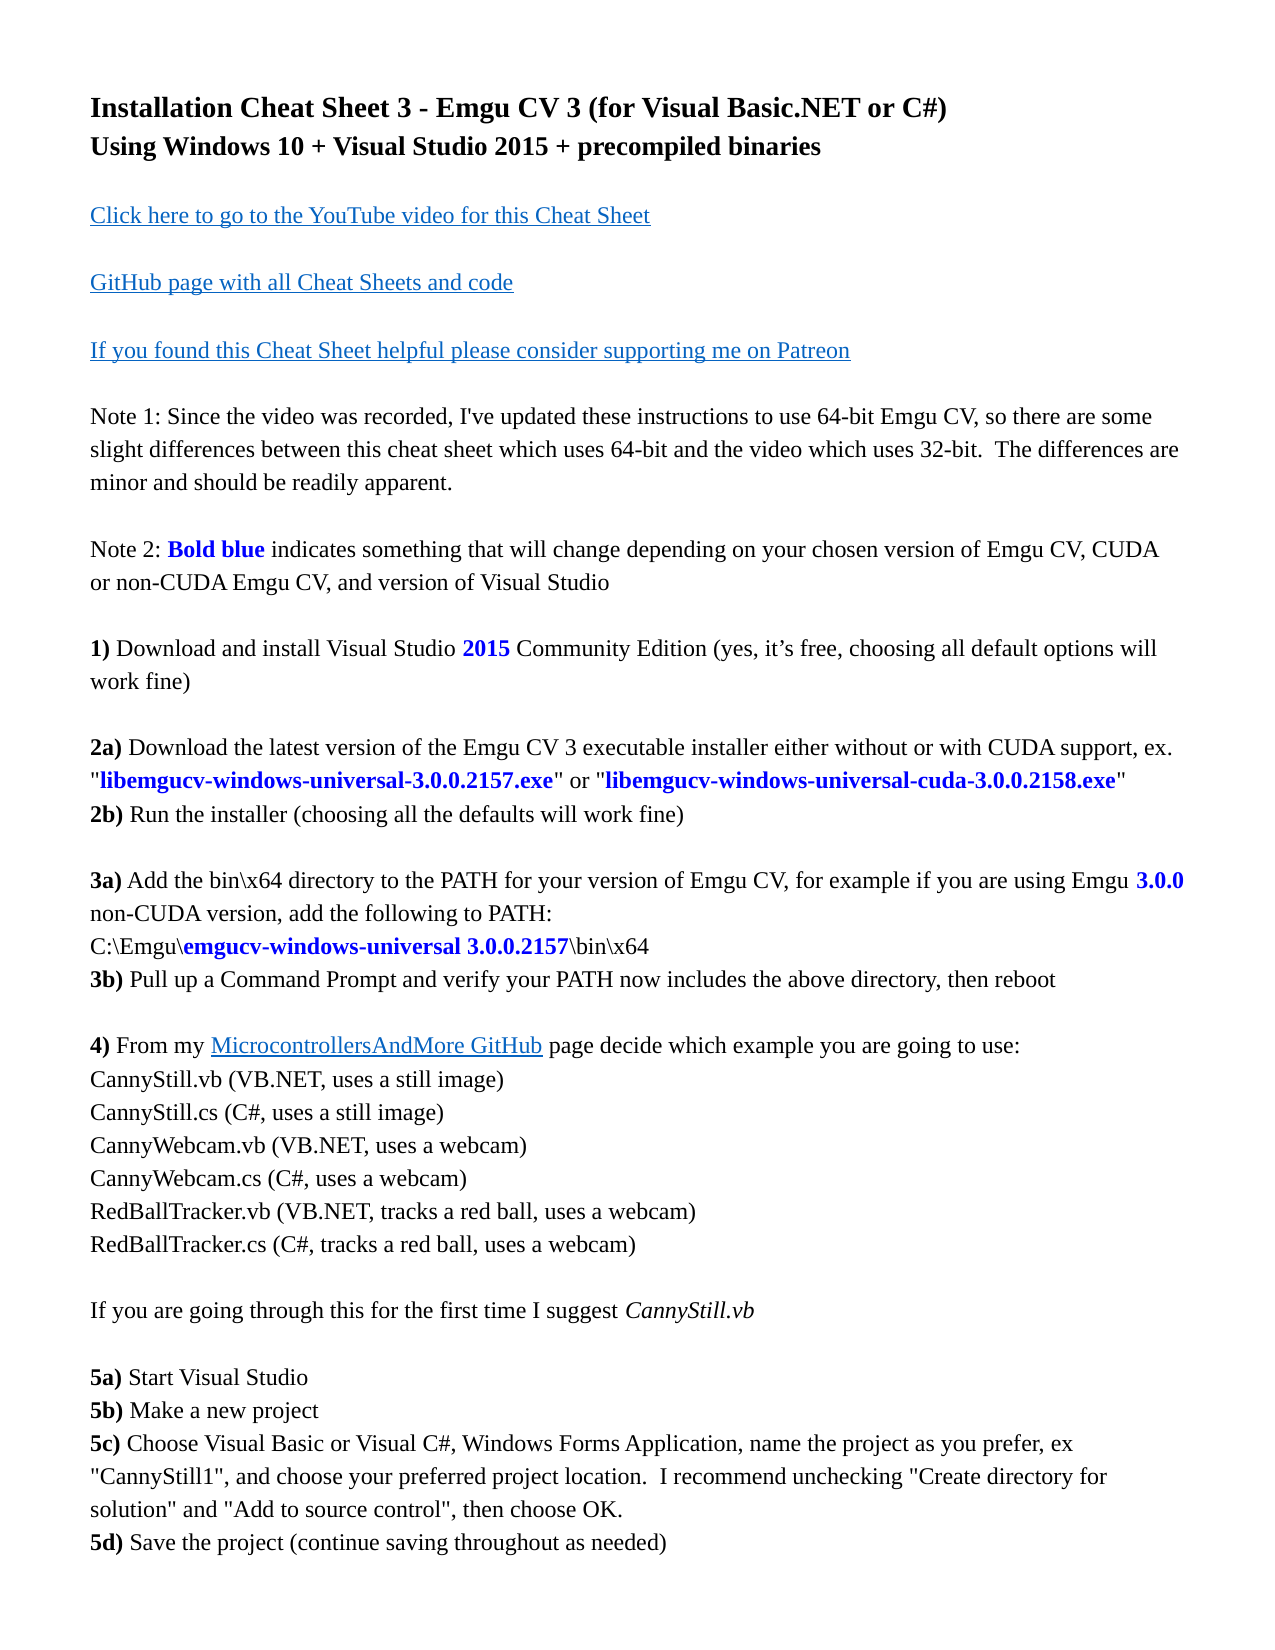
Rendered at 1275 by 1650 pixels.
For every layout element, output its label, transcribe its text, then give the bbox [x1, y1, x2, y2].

text 5a) Start Visual Studio [90, 1363, 1185, 1390]
text If you found this Cheat Sheet helpful please consider supporting me on Patreon [90, 336, 1185, 363]
text 5c) Choose Visual Basic or Visual C#, Windows Forms Application, name the project as you prefer, ex "CannyStill1", and choose your preferred project location. I recommend unchecking "Create directory for solution" and "Add to source control", then choose OK. [90, 1429, 1185, 1523]
text 5d) Save the project (continue saving throughout as needed) [90, 1528, 1185, 1556]
text 3a) Add the bin\x64 directory to the PATH for your version of Emgu CV, for example if you are using Emgu 3.0.0 non-CUDA version, add the following to PATH: [90, 866, 1185, 927]
text Note 2: Bold blue indicates something that will change depending on your chosen version of Emgu CV, CUDA or non-CUDA Emgu CV, and version of Visual Studio [90, 534, 1185, 595]
text CannyStill.cs (C#, uses a still image) [90, 1098, 1185, 1125]
text CannyWebcam.cs (C#, uses a webcam) [90, 1164, 1185, 1192]
text RedBallTracker.cs (C#, tracks a red ball, uses a webcam) [90, 1230, 1185, 1258]
text Click here to go to the YouTube video for this Cheat Sheet [90, 201, 1185, 228]
text Using Windows 10 + Visual Studio 2015 + precompiled binaries [90, 130, 1185, 161]
text C:\Emgu\emgucv-windows-universal 3.0.0.2157\bin\x64 [90, 932, 1185, 960]
text 2a) Download the latest version of the Emgu CV 3 executable installer either without or with CUDA support, ex. "libemgucv-windows-universal-3.0.0.2157.exe" or "libemgucv-windows-universal-cuda-3.0.0.2158.exe" [90, 733, 1185, 794]
text 3b) Pull up a Command Prompt and verify your PATH now includes the above directory, then reboot [90, 965, 1185, 993]
text Note 1: Since the video was recorded, I've updated these instructions to use 64-bit Emgu CV, so there are some slight differences between this cheat sheet which uses 64-bit and the video which uses 32-bit. The differences are minor and should be readily apparent. [90, 402, 1185, 496]
text GitHub page with all Cheat Sheets and code [90, 268, 1185, 296]
text RedBallTracker.vb (VB.NET, tracks a red ball, uses a webcam) [90, 1197, 1185, 1225]
text If you are going through this for the first time I suggest CannyStill.vb [90, 1296, 1185, 1324]
text CannyWebcam.vb (VB.NET, uses a webcam) [90, 1131, 1185, 1158]
text 1) Download and install Visual Studio 2015 Community Edition (yes, it’s free, choosing all default options will work fine) [90, 634, 1185, 695]
text CannyStill.vb (VB.NET, uses a still image) [90, 1064, 1185, 1092]
text Installation Cheat Sheet 3 - Emgu CV 3 (for Visual Basic.NET or C#) [90, 90, 1185, 123]
text 4) From my MicrocontrollersAndMore GitHub page decide which example you are going to use: [90, 1031, 1185, 1059]
text 2b) Run the installer (choosing all the defaults will work fine) [90, 799, 1185, 827]
text 5b) Make a new project [90, 1396, 1185, 1423]
